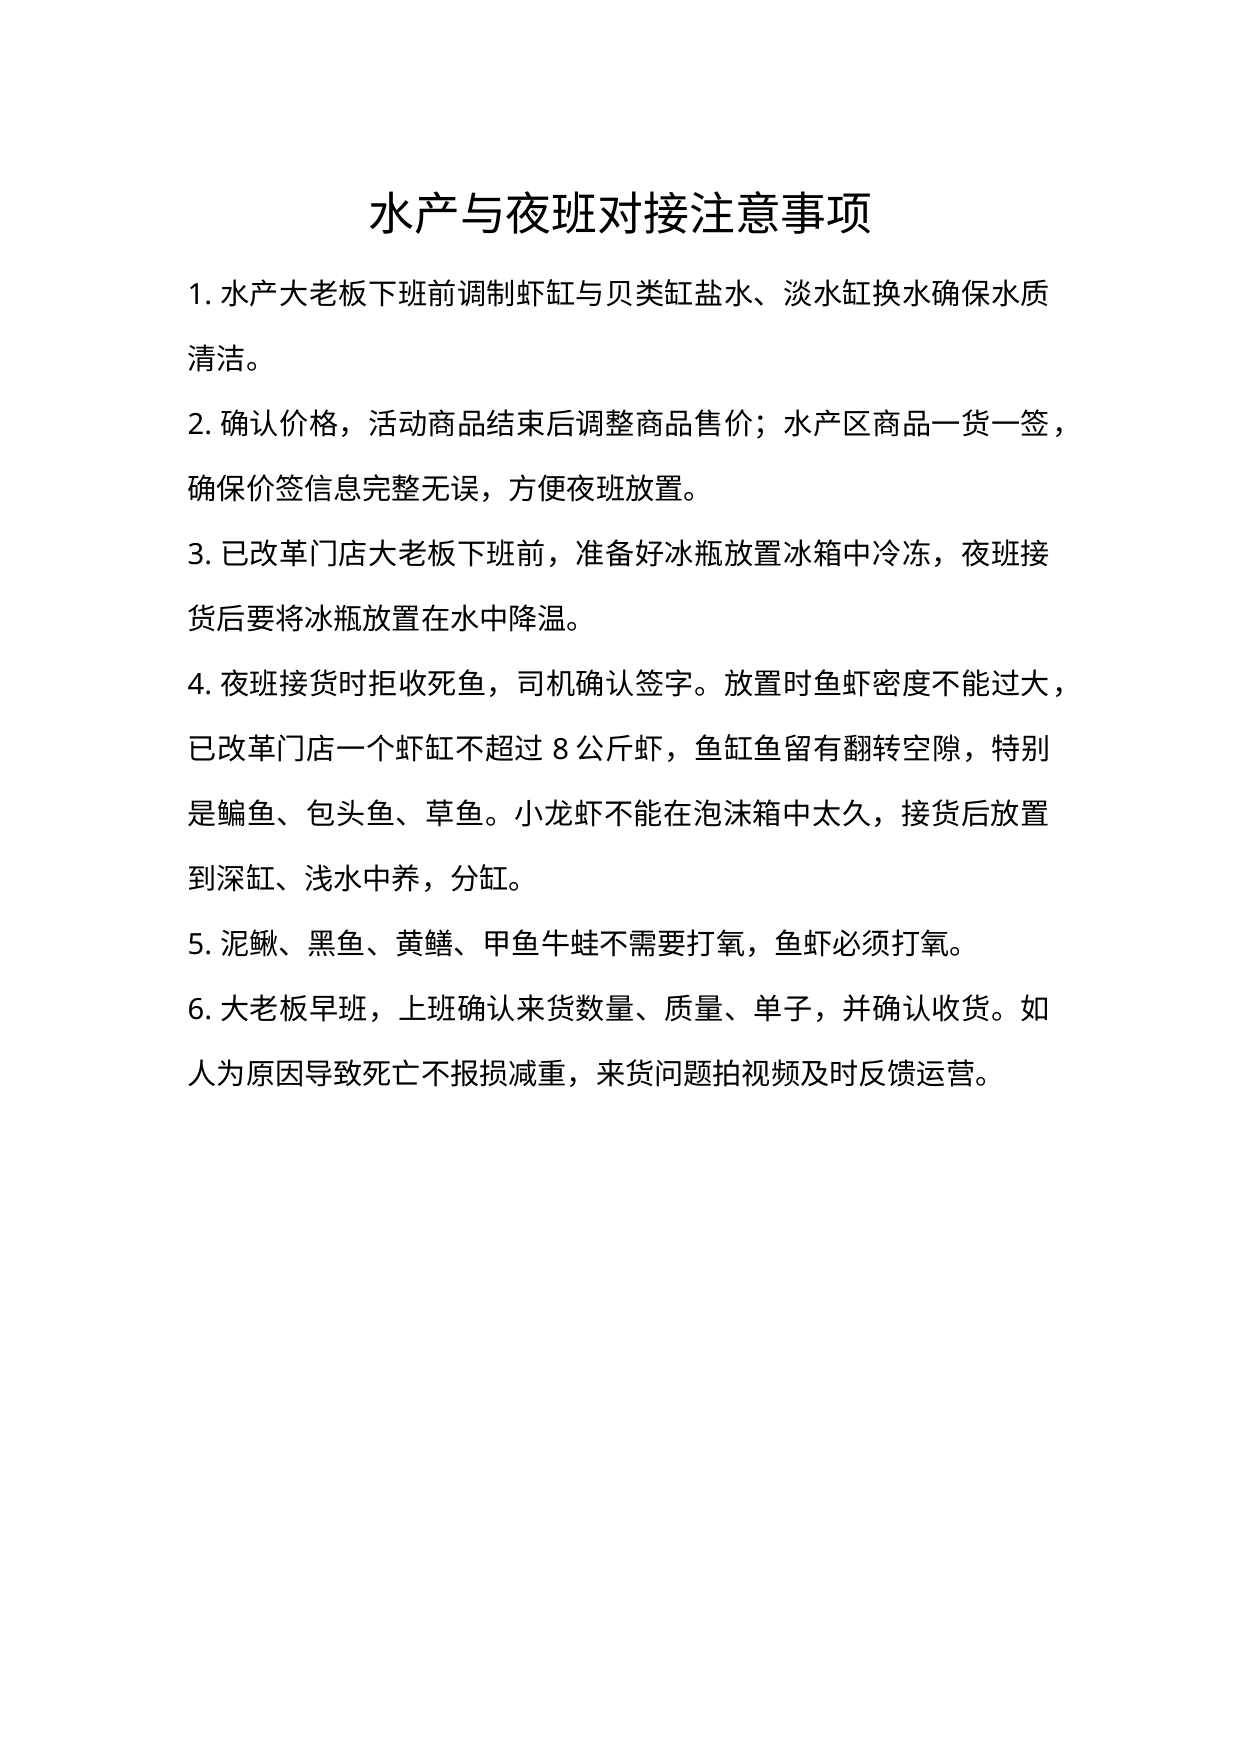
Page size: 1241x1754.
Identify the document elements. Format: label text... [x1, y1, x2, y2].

list 大老板早班，上班确认来货数量、质量、单子，并确认收货。如人为原因导致死亡不报损减重，来货问题拍视频及时反馈运营。 [187, 974, 1053, 1104]
list 泥鳅、黑鱼、黄鳝、甲鱼牛蛙不需要打氧，鱼虾必须打氧。 [187, 909, 1053, 974]
list 已改革门店大老板下班前，准备好冰瓶放置冰箱中冷冻，夜班接货后要将冰瓶放置在水中降温。 [187, 519, 1053, 649]
list 确认价格，活动商品结束后调整商品售价；水产区商品一货一签，确保价签信息完整无误，方便夜班放置。 [187, 389, 1053, 519]
text 水产与夜班对接注意事项 [187, 162, 1053, 259]
list 夜班接货时拒收死鱼，司机确认签字。放置时鱼虾密度不能过大，已改革门店一个虾缸不超过8公斤虾，鱼缸鱼留有翻转空隙，特别是鳊鱼、包头鱼、草鱼。小龙虾不能在泡沫箱中太久，接货后放置到深缸、浅水中养，分缸。 [187, 649, 1053, 909]
list 水产大老板下班前调制虾缸与贝类缸盐水、淡水缸换水确保水质清洁。 [187, 259, 1053, 389]
